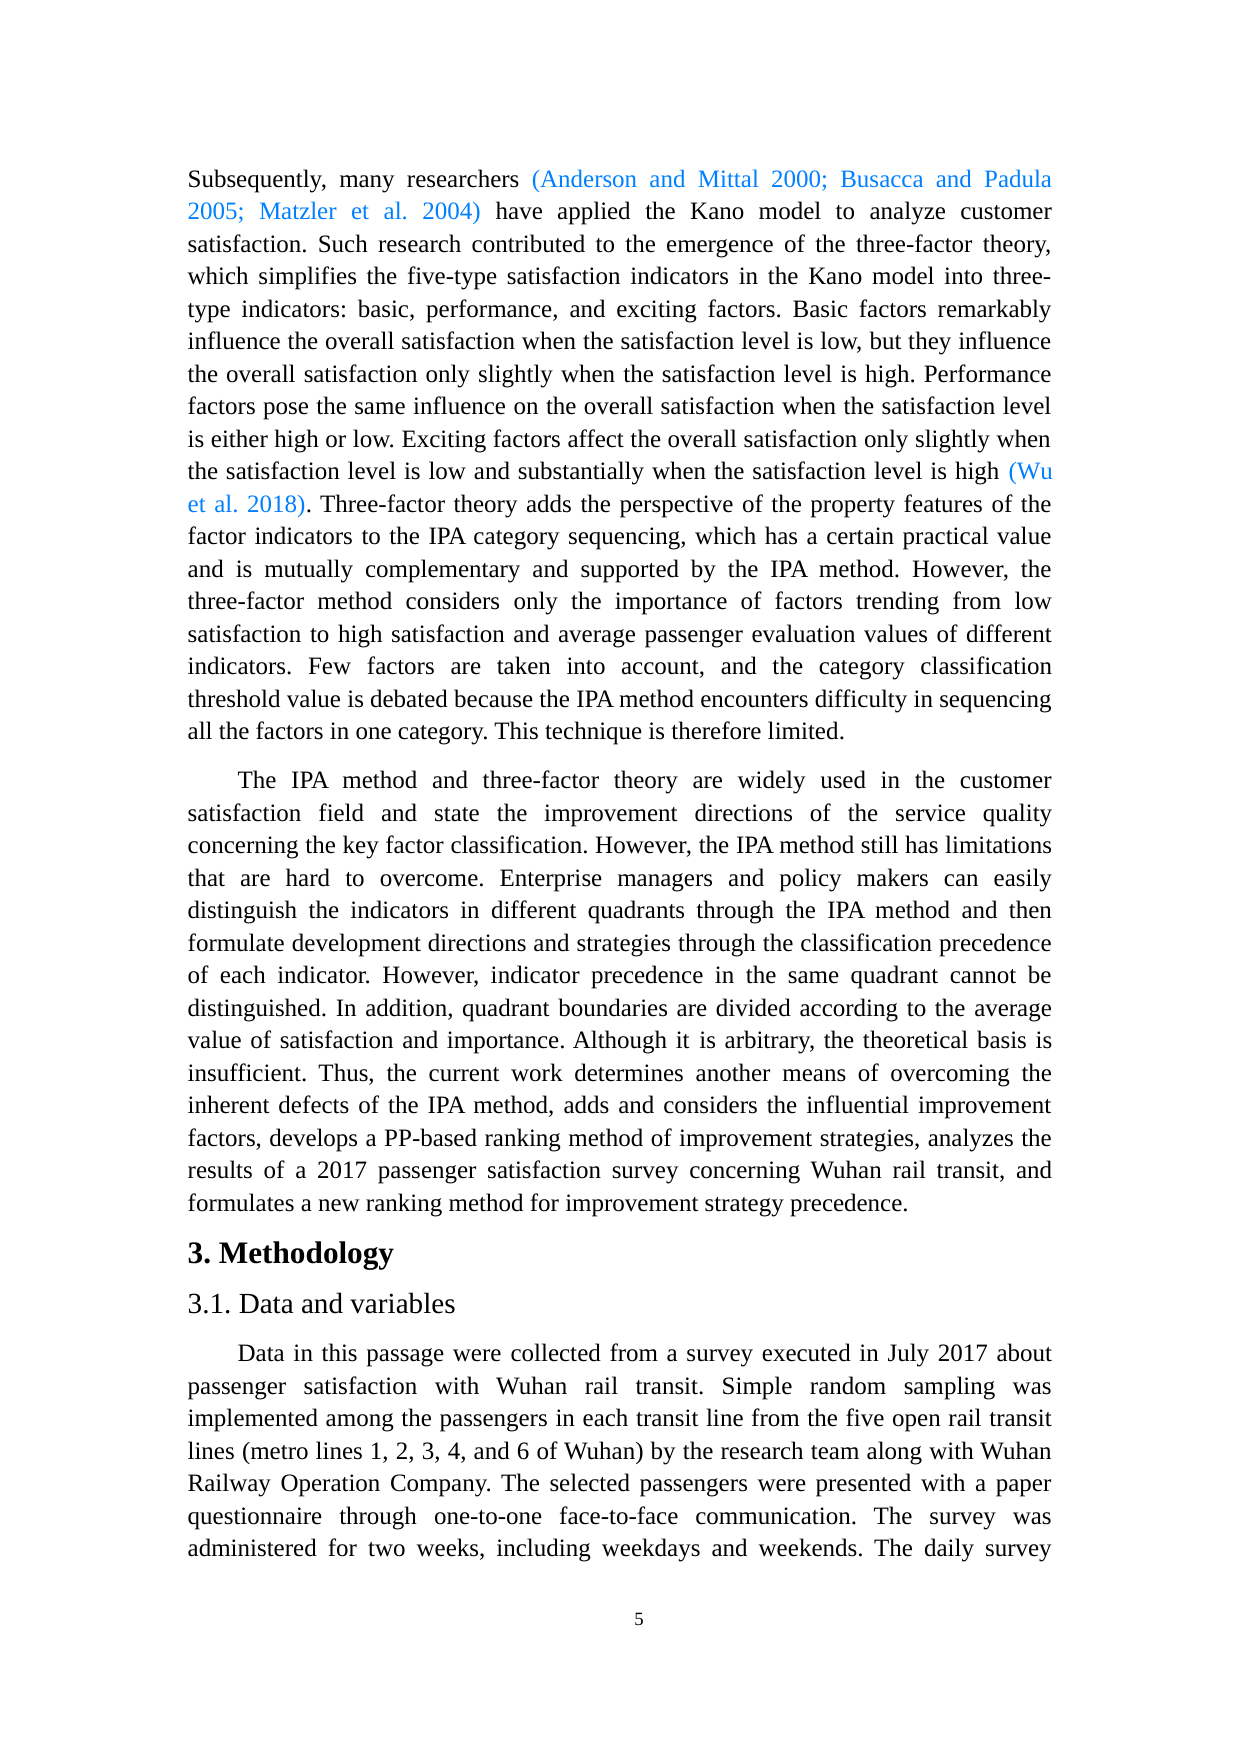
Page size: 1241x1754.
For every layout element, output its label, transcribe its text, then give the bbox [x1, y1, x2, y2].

subtitle 3. Methodology [187, 1234, 1028, 1270]
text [187, 162, 1053, 747]
text The IPA method and three-factor theory are widely used in the customer satisfaction field and state the improvement directions of the service quality concerning the key factor classification. However, the IPA method still has limitations that are hard to overcome. Enterprise managers and policy makers can easily distinguish the indicators in different quadrants through the IPA method and then formulate development directions and strategies through the classification precedence of each indicator. However, indicator precedence in the same quadrant cannot be distinguished. In addition, quadrant boundaries are divided according to the average value of satisfaction and importance. Although it is arbitrary, the theoretical basis is insufficient. Thus, the current work determines another means of overcoming the inherent defects of the IPA method, adds and considers the influential improvement factors, develops a PP-based ranking method of improvement strategies, analyzes the results of a 2017 passenger satisfaction survey concerning Wuhan rail transit, and formulates a new ranking method for improvement strategy precedence. [187, 763, 1053, 1218]
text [187, 1336, 1053, 1564]
subtitle 3.1. Data and variables [187, 1287, 1053, 1320]
